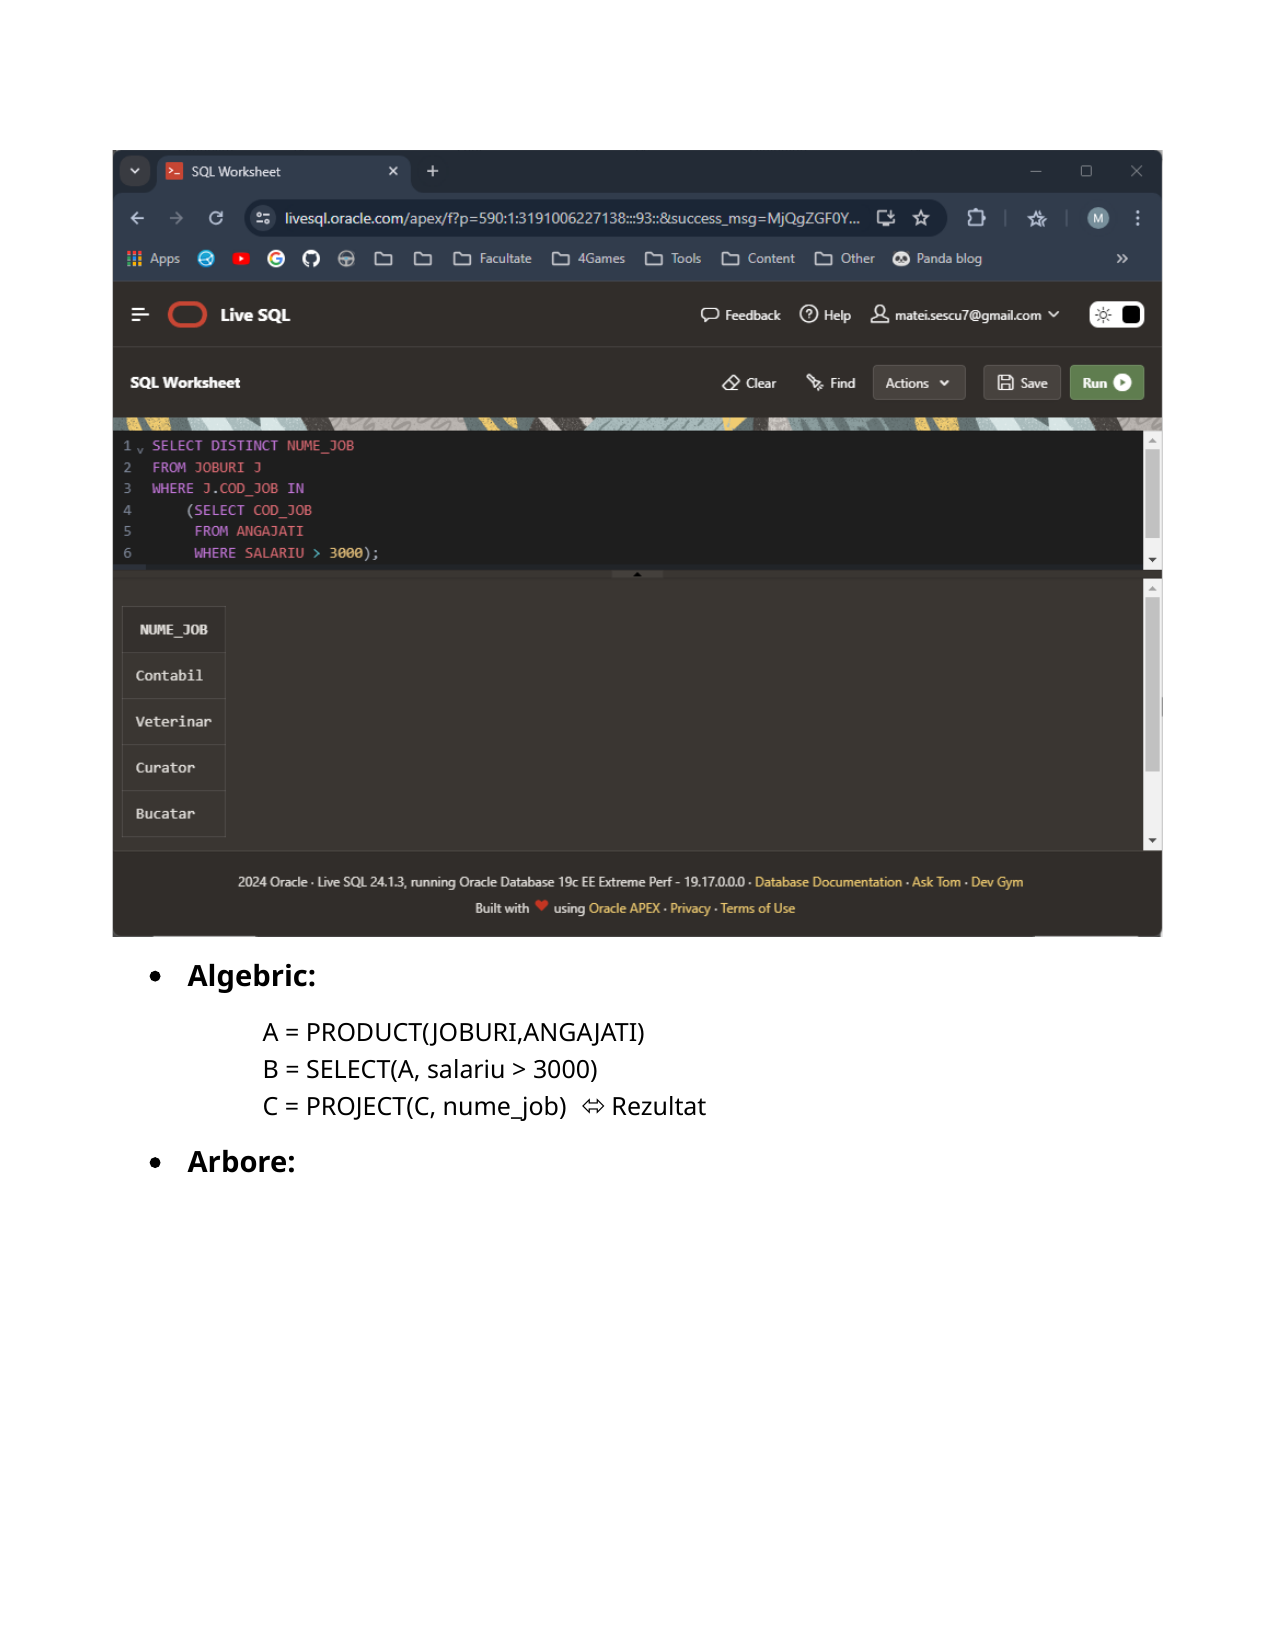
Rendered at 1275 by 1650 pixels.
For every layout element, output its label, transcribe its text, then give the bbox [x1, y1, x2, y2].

text A = PRODUCT(JOBURI,ANGAJATI) B = SELECT(A, salariu > 3000) C = PROJECT(C, nume_job) Rezultat [262, 1015, 1162, 1122]
picture [112, 150, 1163, 937]
list Arbore: [150, 1142, 1162, 1181]
list Algebric: [150, 955, 1162, 995]
